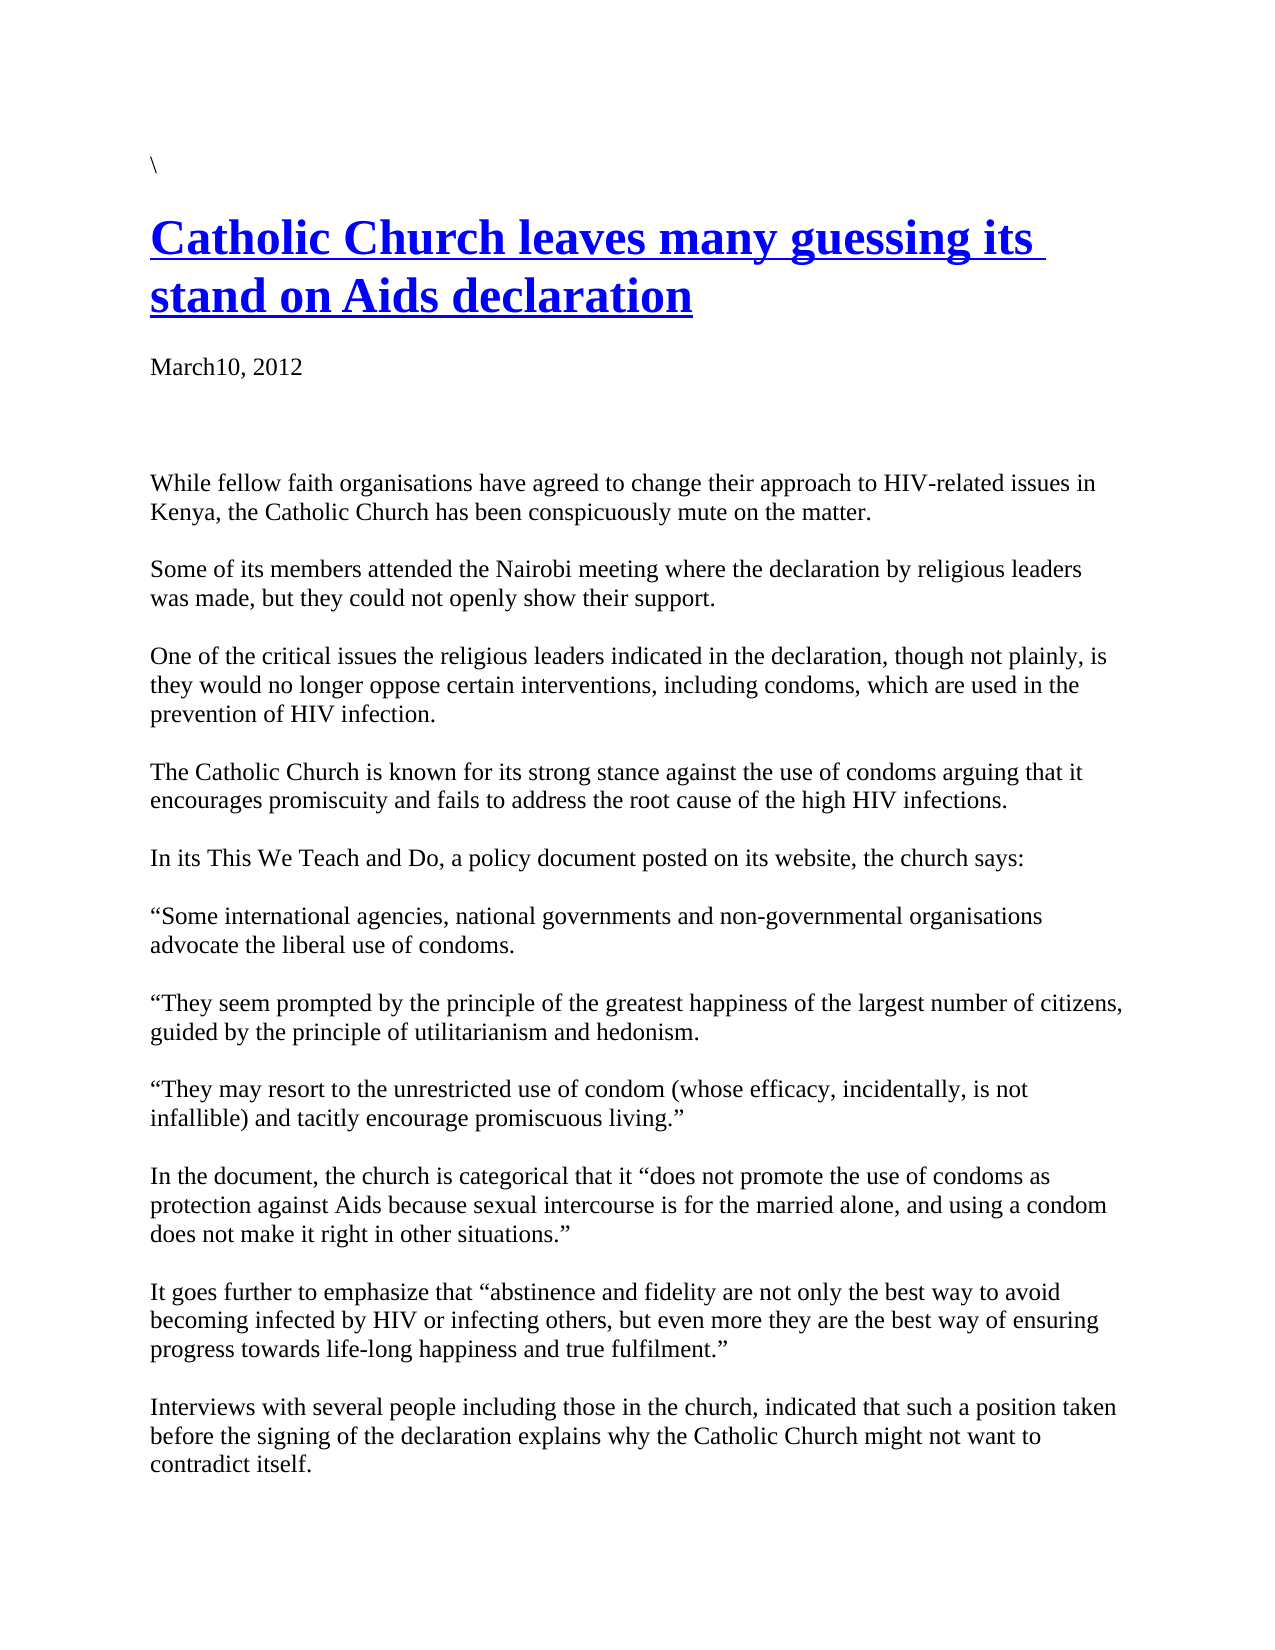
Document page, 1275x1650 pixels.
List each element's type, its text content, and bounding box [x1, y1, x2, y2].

text In the document, the church is categorical that it “does not promote the use of condoms as protection against Aids because sexual intercourse is for the married alone, and using a condom does not make it right in other situations.” [150, 1161, 1125, 1247]
text March10, 2012 [150, 352, 1125, 381]
text It goes further to emphasize that “abstinence and fidelity are not only the best way to avoid becoming infected by HIV or infecting others, but even more they are the best way of ensuring progress towards life-long happiness and true fulfilment.” [150, 1277, 1125, 1363]
text One of the critical issues the religious leaders indicated in the declaration, though not plainly, is they would no longer oppose certain interventions, including condoms, which are used in the prevention of HIV infection. [150, 641, 1125, 727]
text “They may resort to the unrestricted use of condom (whose efficacy, incidentally, is not infallible) and tacitly encourage promiscuous living.” [150, 1074, 1125, 1132]
text Some of its members attended the Nairobi meeting where the declaration by religious leaders was made, but they could not openly show their support. [150, 554, 1125, 612]
text Catholic Church leaves many guessing its stand on Aids declaration [150, 208, 1125, 323]
text “Some international agencies, national governments and non-governmental organisations advocate the liberal use of condoms. [150, 901, 1125, 959]
text While fellow faith organisations have agreed to change their approach to HIV-related issues in Kenya, the Catholic Church has been conspicuously mute on the matter. [150, 468, 1125, 525]
text “They seem prompted by the principle of the greatest happiness of the largest number of citizens, guided by the principle of utilitarianism and hedonism. [150, 988, 1125, 1045]
text The Catholic Church is known for its strong stance against the use of condoms arguing that it encourages promiscuity and fails to address the root cause of the high HIV infections. [150, 757, 1125, 814]
text In its This We Teach and Do, a policy document posted on its website, the church says: [150, 843, 1125, 872]
text \ [150, 150, 1125, 179]
text Interviews with several people including those in the church, indicated that such a position taken before the signing of the declaration explains why the Catholic Church might not want to contradict itself. [150, 1392, 1125, 1478]
